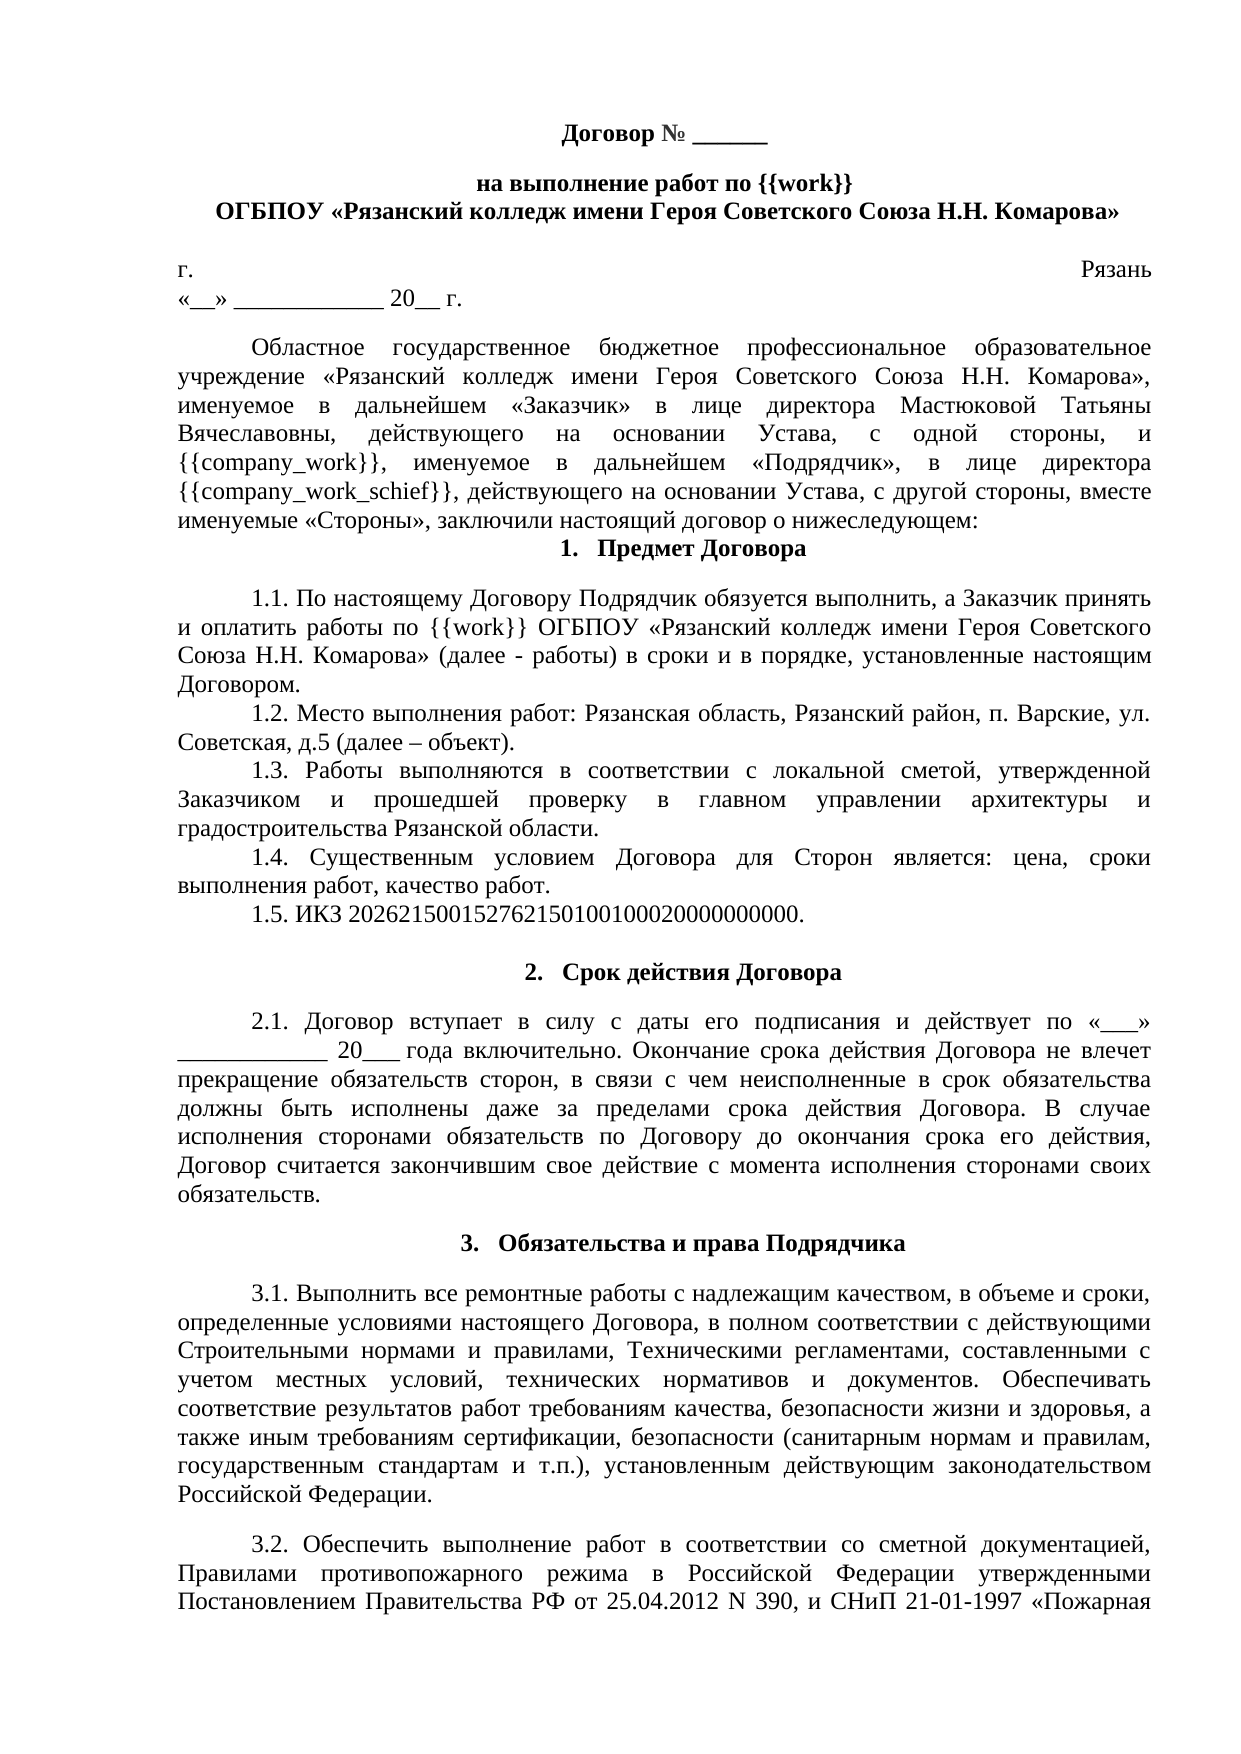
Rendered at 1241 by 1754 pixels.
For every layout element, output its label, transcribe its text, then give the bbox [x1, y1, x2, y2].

text 3.1. Выполнить все ремонтные работы с надлежащим качеством, в объеме и сроки, определенные условиями настоящего Договора, в полном соответствии с действующими Строительными нормами и правилами, Техническими регламентами, составленными с учетом местных условий, технических нормативов и документов. Обеспечивать соответствие результатов работ требованиям качества, безопасности жизни и здоровья, а также иным требованиям сертификации, безопасности (санитарным нормам и правилам, государственным стандартам и т.п.), установленным действующим законодательством Российской Федерации. [177, 1278, 1152, 1508]
text 1.2. Место выполнения работ: Рязанская область, Рязанский район, п. Варские, ул. Советская, д.5 (далее – объект). [177, 698, 1152, 756]
text ОГБПОУ «Рязанский колледж имени Героя Советского Союза Н.Н. Комарова» [177, 196, 1152, 225]
list Срок действия Договора [215, 957, 1152, 986]
text Областное государственное бюджетное профессиональное образовательное учреждение «Рязанский колледж имени Героя Советского Союза Н.Н. Комарова», именуемое в дальнейшем «Заказчик» в лице директора Мастюковой Татьяны Вячеславовны, действующего на основании Устава, с одной стороны, и {{company_work}}, именуемое в дальнейшем «Подрядчик», в лице директора {{company_work_schief}}, действующего на основании Устава, с другой стороны, вместе именуемые «Стороны», заключили настоящий договор о нижеследующем: [177, 332, 1152, 533]
text на выполнение работ по {{work}} [177, 168, 1152, 196]
list Обязательства и права Подрядчика [215, 1228, 1152, 1257]
text Договор № ______ [177, 118, 1152, 147]
text 1.5. ИКЗ 202621500152762150100100020000000000. [177, 899, 1152, 928]
text 1.4. Существенным условием Договора для Сторон является: цена, сроки выполнения работ, качество работ. [177, 842, 1152, 899]
text 1.3. Работы выполняются в соответствии с локальной сметой, утвержденной Заказчиком и прошедшей проверку в главном управлении архитектуры и градостроительства Рязанской области. [177, 756, 1152, 842]
text 1.1. По настоящему Договору Подрядчик обязуется выполнить, а Заказчик принять и оплатить работы по {{work}} ОГБПОУ «Рязанский колледж имени Героя Советского Союза Н.Н. Комарова» (далее - работы) в сроки и в порядке, установленные настоящим Договором. [177, 583, 1152, 698]
list Предмет Договора [215, 533, 1152, 562]
text г. Рязань «__» ____________ 20__ г. [177, 254, 1152, 311]
text 2.1. Договор вступает в силу с даты его подписания и действует по «___» ____________ 20___ года включительно. Окончание срока действия Договора не влечет прекращение обязательств сторон, в связи с чем неисполненные в срок обязательства должны быть исполнены даже за пределами срока действия Договора. В случае исполнения сторонами обязательств по Договору до окончания срока его действия, Договор считается закончившим свое действие с момента исполнения сторонами своих обязательств. [177, 1006, 1152, 1208]
